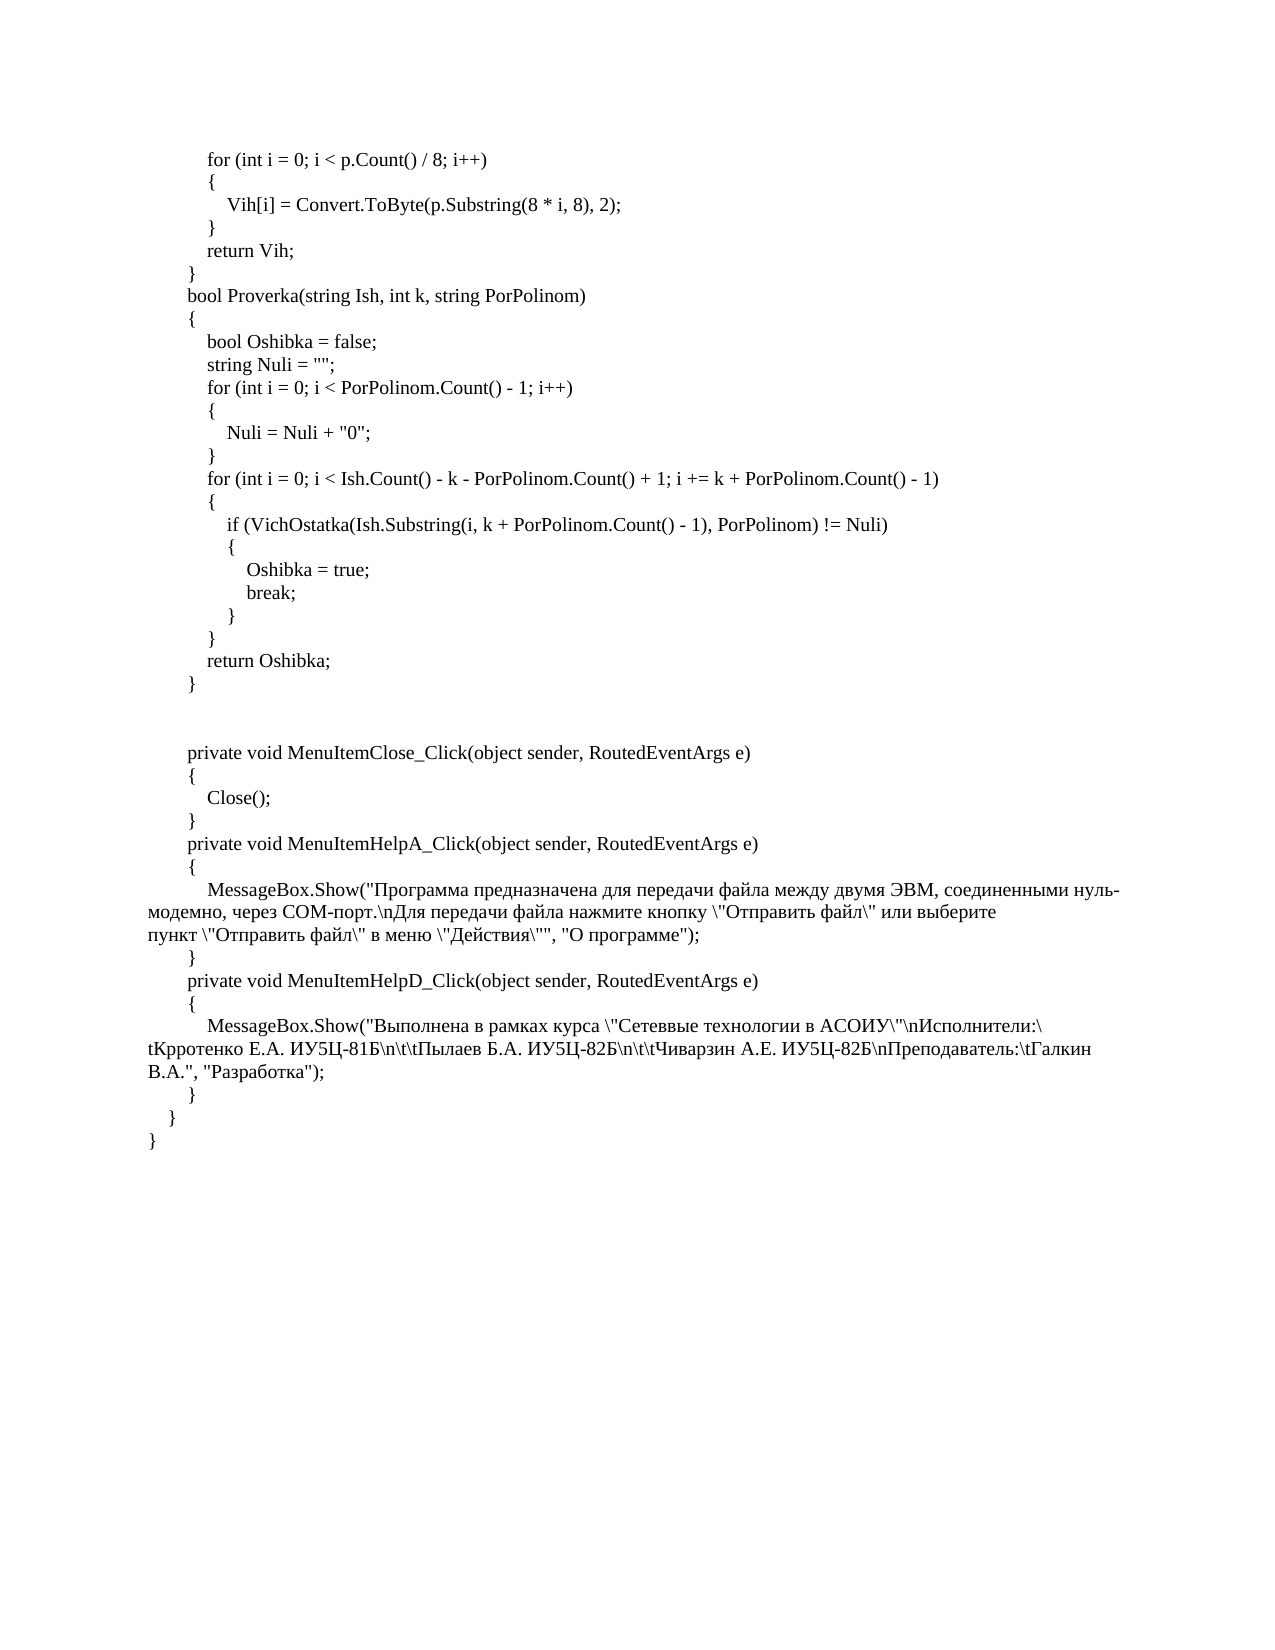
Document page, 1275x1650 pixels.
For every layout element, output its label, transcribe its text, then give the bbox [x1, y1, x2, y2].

text } [148, 604, 1127, 627]
text } [148, 262, 1127, 284]
text { [148, 490, 1127, 513]
text Nuli = Nuli + "0"; [148, 421, 1127, 444]
text private void MenuItemHelpD_Click(object sender, RoutedEventArgs e) [148, 969, 1127, 992]
text MessageBox.Show("Программа предназначена для передачи файла между двумя ЭВМ, соединенными нуль-модемно, через COM-порт.\nДля передачи файла нажмите кнопку \"Отправить файл\" или выберите пункт \"Отправить файл\" в меню \"Действия\"", "О программе"); [148, 878, 1127, 946]
text for (int i = 0; i < Ish.Count() - k - PorPolinom.Count() + 1; i += k + PorPolinom.Count() - 1) [148, 467, 1127, 490]
text break; [148, 581, 1127, 604]
text } [148, 216, 1127, 239]
text { [148, 170, 1127, 193]
text { [148, 763, 1127, 786]
text MessageBox.Show("Выполнена в рамках курса \"Сетеввые технологии в АСОИУ\"\nИсполнители:\tКрротенко Е.А. ИУ5Ц-81Б\n\t\tПылаев Б.А. ИУ5Ц-82Б\n\t\tЧиварзин А.Е. ИУ5Ц-82Б\nПреподаватель:\tГалкин В.А.", "Разработка"); [148, 1014, 1127, 1083]
text } [148, 1106, 1127, 1128]
text { [148, 535, 1127, 558]
text private void MenuItemClose_Click(object sender, RoutedEventArgs e) [148, 741, 1127, 763]
text for (int i = 0; i < p.Count() / 8; i++) [148, 148, 1127, 170]
text return Oshibka; [148, 649, 1127, 672]
text } [148, 1128, 1127, 1151]
text { [148, 992, 1127, 1014]
text string Nuli = ""; [148, 353, 1127, 376]
text Vih[i] = Convert.ToByte(p.Substring(8 * i, 8), 2); [148, 193, 1127, 216]
text Oshibka = true; [148, 558, 1127, 581]
text } [148, 809, 1127, 832]
text } [148, 1083, 1127, 1106]
text bool Oshibka = false; [148, 330, 1127, 353]
text { [148, 855, 1127, 878]
text } [148, 672, 1127, 695]
text { [148, 398, 1127, 421]
text for (int i = 0; i < PorPolinom.Count() - 1; i++) [148, 376, 1127, 398]
text if (VichOstatka(Ish.Substring(i, k + PorPolinom.Count() - 1), PorPolinom) != Nuli) [148, 513, 1127, 535]
text { [148, 307, 1127, 330]
text } [148, 627, 1127, 649]
text } [148, 444, 1127, 467]
text bool Proverka(string Ish, int k, string PorPolinom) [148, 284, 1127, 307]
text private void MenuItemHelpA_Click(object sender, RoutedEventArgs e) [148, 832, 1127, 855]
text return Vih; [148, 239, 1127, 262]
text Close(); [148, 786, 1127, 809]
text } [148, 946, 1127, 969]
